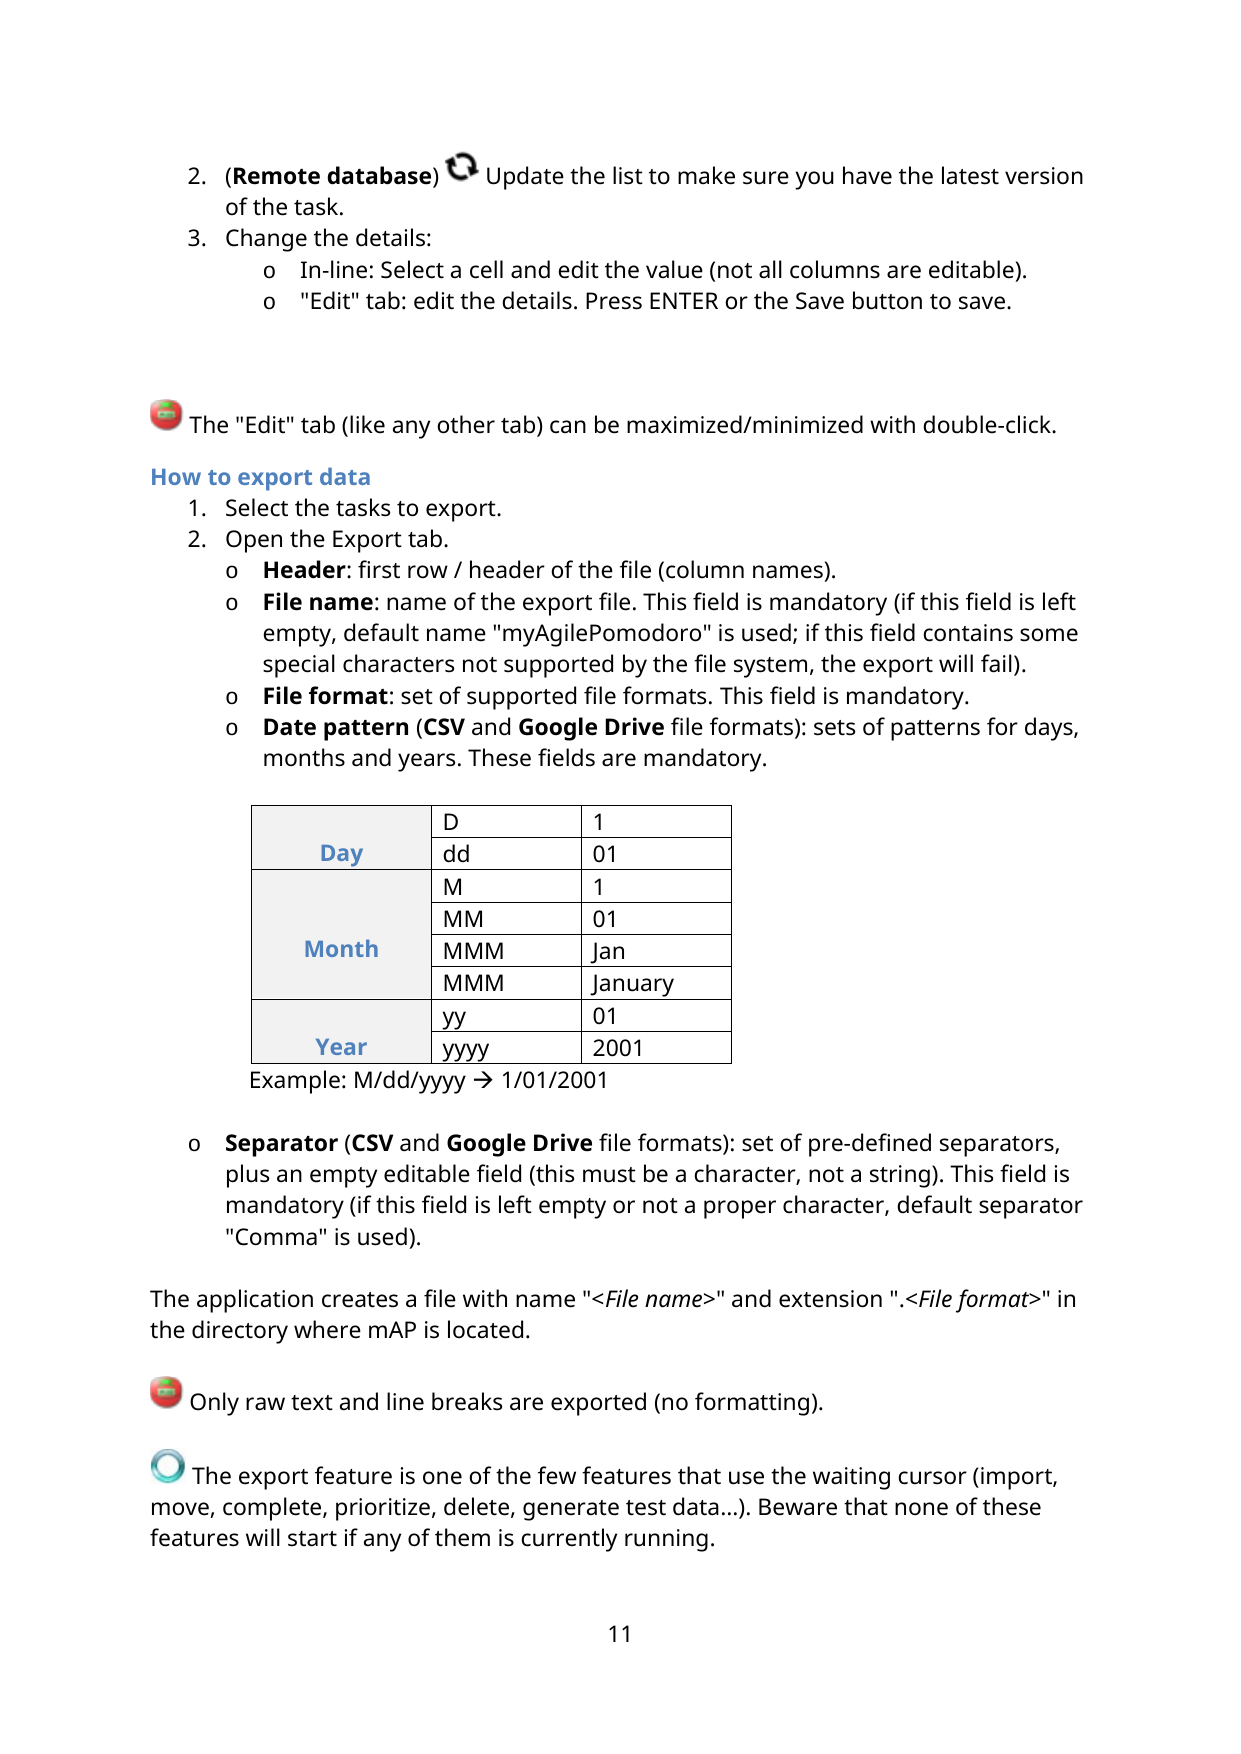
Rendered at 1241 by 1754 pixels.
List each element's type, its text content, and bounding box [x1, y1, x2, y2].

table_cell 01 [582, 1000, 731, 1031]
table_cell MMM [432, 935, 581, 966]
table_cell MMM [432, 967, 581, 998]
table_cell Month [252, 870, 431, 998]
table_cell M [432, 870, 581, 902]
text The "Edit" tab (like any other tab) can be maximized/minimized with double-click. [150, 400, 1090, 440]
list Change the details: [187, 222, 1090, 254]
table_cell MM [432, 903, 581, 934]
table_cell dd [432, 838, 581, 869]
table_cell yyyy [432, 1032, 581, 1063]
picture [150, 1448, 186, 1484]
table_cell Jan [582, 935, 731, 966]
subtitle How to export data [150, 461, 1090, 492]
table_cell 2001 [582, 1032, 731, 1063]
table_header Day [252, 806, 431, 869]
text Only raw text and line breaks are exported (no formatting). [150, 1377, 1090, 1417]
text Example: M/dd/yyyy 1/01/2001 [150, 1064, 1090, 1095]
table_cell 01 [582, 903, 731, 934]
table_header D [432, 806, 581, 837]
list Header: first row / header of the file (column names). [225, 554, 1090, 586]
list "Edit" tab: edit the details. Press ENTER or the Save button to save. [262, 285, 1090, 316]
text The application creates a file with name "<File name>" and extension ".<File format>" in the directory where mAP is located. [150, 1283, 1090, 1346]
table_header 1 [582, 806, 731, 837]
table_cell 1 [582, 870, 731, 902]
text The export feature is one of the few features that use the waiting cursor (import, move, complete, prioritize, delete, generate test data…). Beware that none of these features will start if any of them is currently running. [150, 1448, 1090, 1553]
list Open the Export tab. [187, 523, 1090, 554]
table_cell yy [432, 1000, 581, 1031]
table_cell Year [252, 1000, 431, 1063]
list File format: set of supported file formats. This field is mandatory. [225, 679, 1090, 711]
picture [150, 1376, 184, 1411]
list Date pattern (CSV and Google Drive file formats): sets of patterns for days, months and years. These fields are mandatory. [225, 711, 1090, 773]
list (Remote database) Update the list to make sure you have the latest version of the task. [187, 150, 1090, 222]
table_cell 01 [582, 838, 731, 869]
list Separator (CSV and Google Drive file formats): set of pre-defined separators, plus an empty editable field (this must be a character, not a string). This field is mandatory (if this field is left empty or not a proper character, default separator "Comma" is used). [187, 1127, 1090, 1252]
picture [150, 399, 184, 433]
table_cell January [582, 967, 731, 998]
list In-line: Select a cell and edit the value (not all columns are editable). [262, 254, 1090, 285]
list File name: name of the export file. This field is mandatory (if this field is left empty, default name "myAgilePomodoro" is used; if this field contains some special characters not supported by the file system, the export will fail). [225, 586, 1090, 679]
list Select the tasks to export. [187, 492, 1090, 523]
picture [444, 150, 480, 185]
